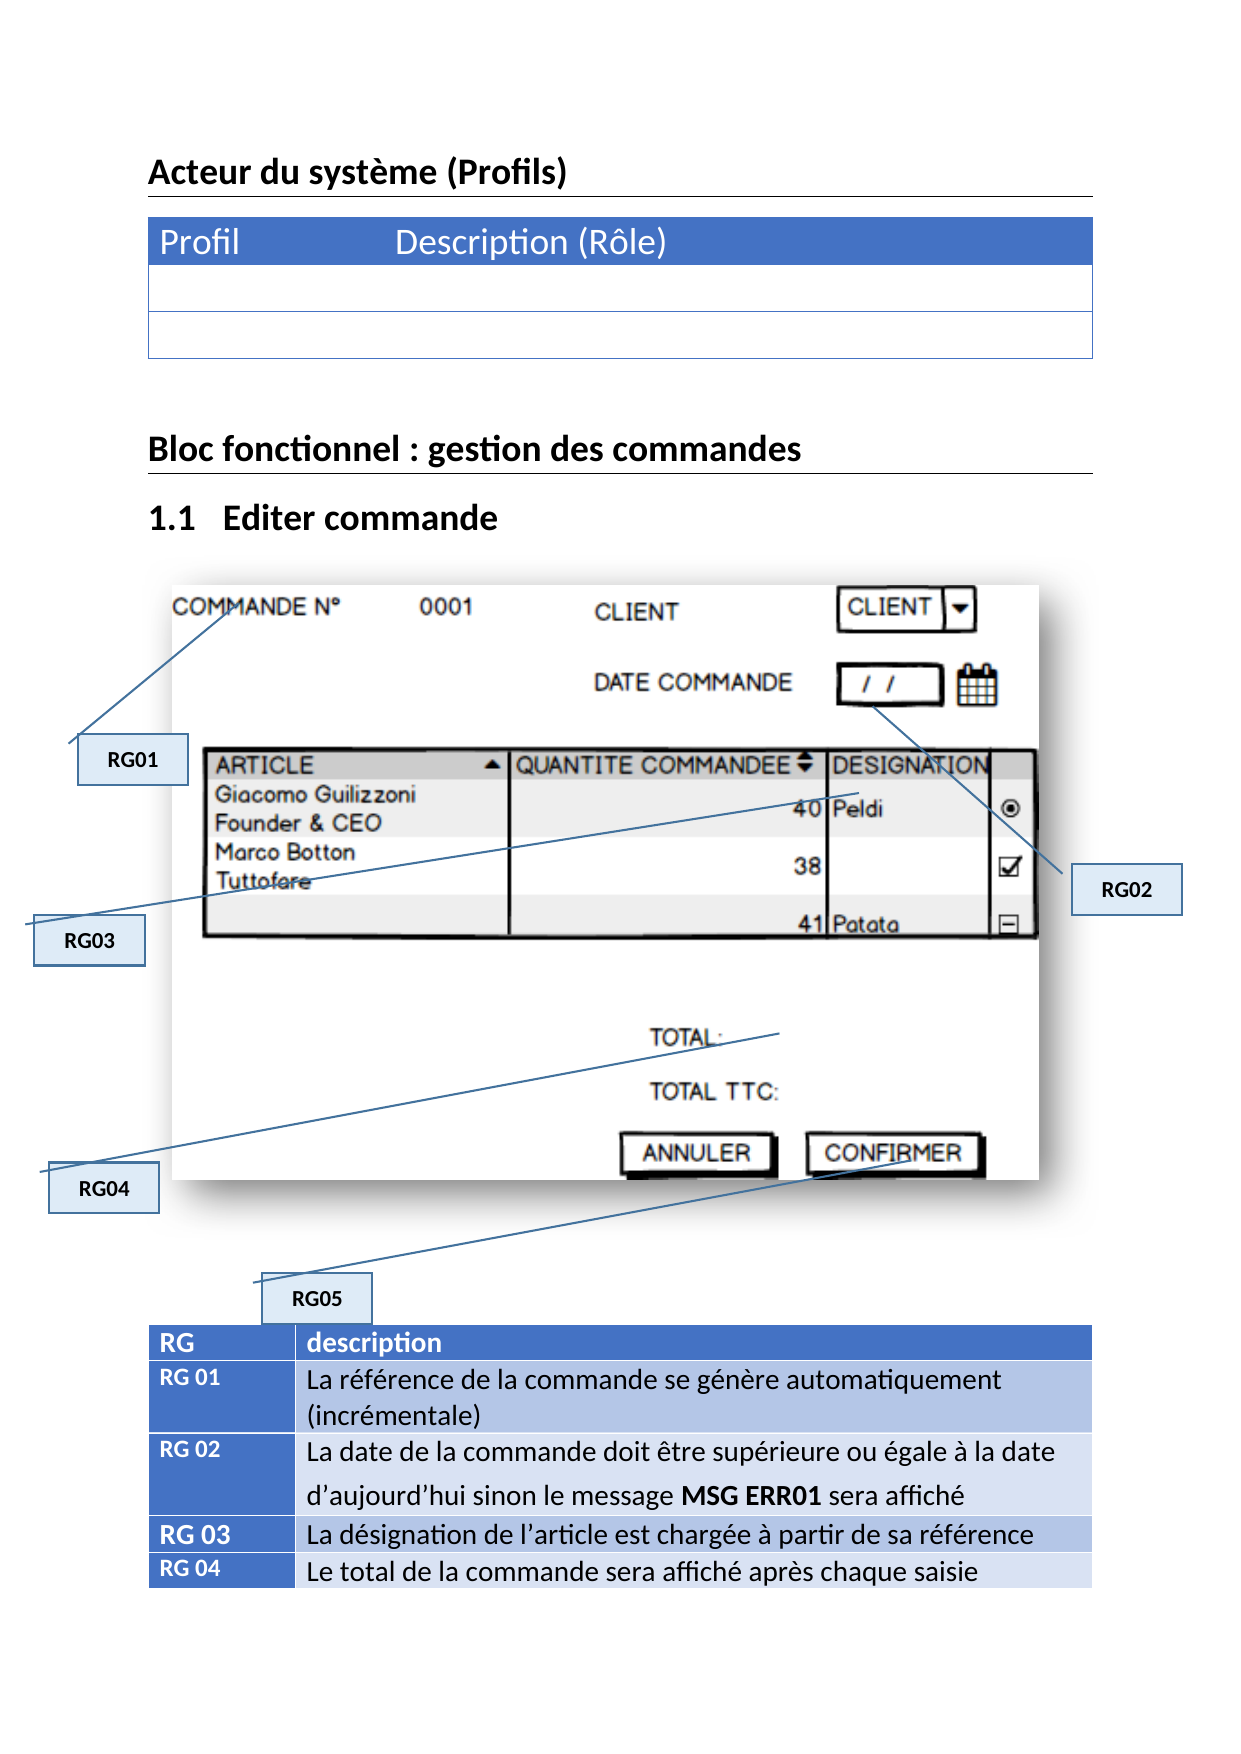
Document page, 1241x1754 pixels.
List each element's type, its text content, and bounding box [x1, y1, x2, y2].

table_header Description (Rôle) [384, 218, 1092, 264]
table_cell RG 02 [149, 1434, 295, 1515]
table_header RG [149, 1325, 295, 1360]
text Bloc fonctionnel : gestion des commandes [148, 425, 1093, 473]
table_cell [384, 265, 1092, 311]
table_cell [149, 312, 384, 357]
table_cell RG 01 [149, 1361, 295, 1432]
table_header description [296, 1325, 1092, 1360]
table_header Profil [149, 218, 384, 264]
table_cell La date de la commande doit être supérieure ou égale à la date d’aujourd’hui sinon le message MSG ERR01 sera affiché [296, 1434, 1092, 1515]
table_cell RG 04 [149, 1553, 295, 1588]
picture [172, 585, 1039, 1180]
table_cell RG 03 [149, 1516, 295, 1552]
text Acteur du système (Profils) [148, 148, 1093, 196]
list Editer commande [148, 494, 1093, 540]
table_cell [149, 265, 384, 311]
table_cell [384, 312, 1092, 357]
table_cell La désignation de l’article est chargée à partir de sa référence [296, 1516, 1092, 1552]
table_cell La référence de la commande se génère automatiquement (incrémentale) [296, 1361, 1092, 1432]
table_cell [296, 1553, 1092, 1588]
